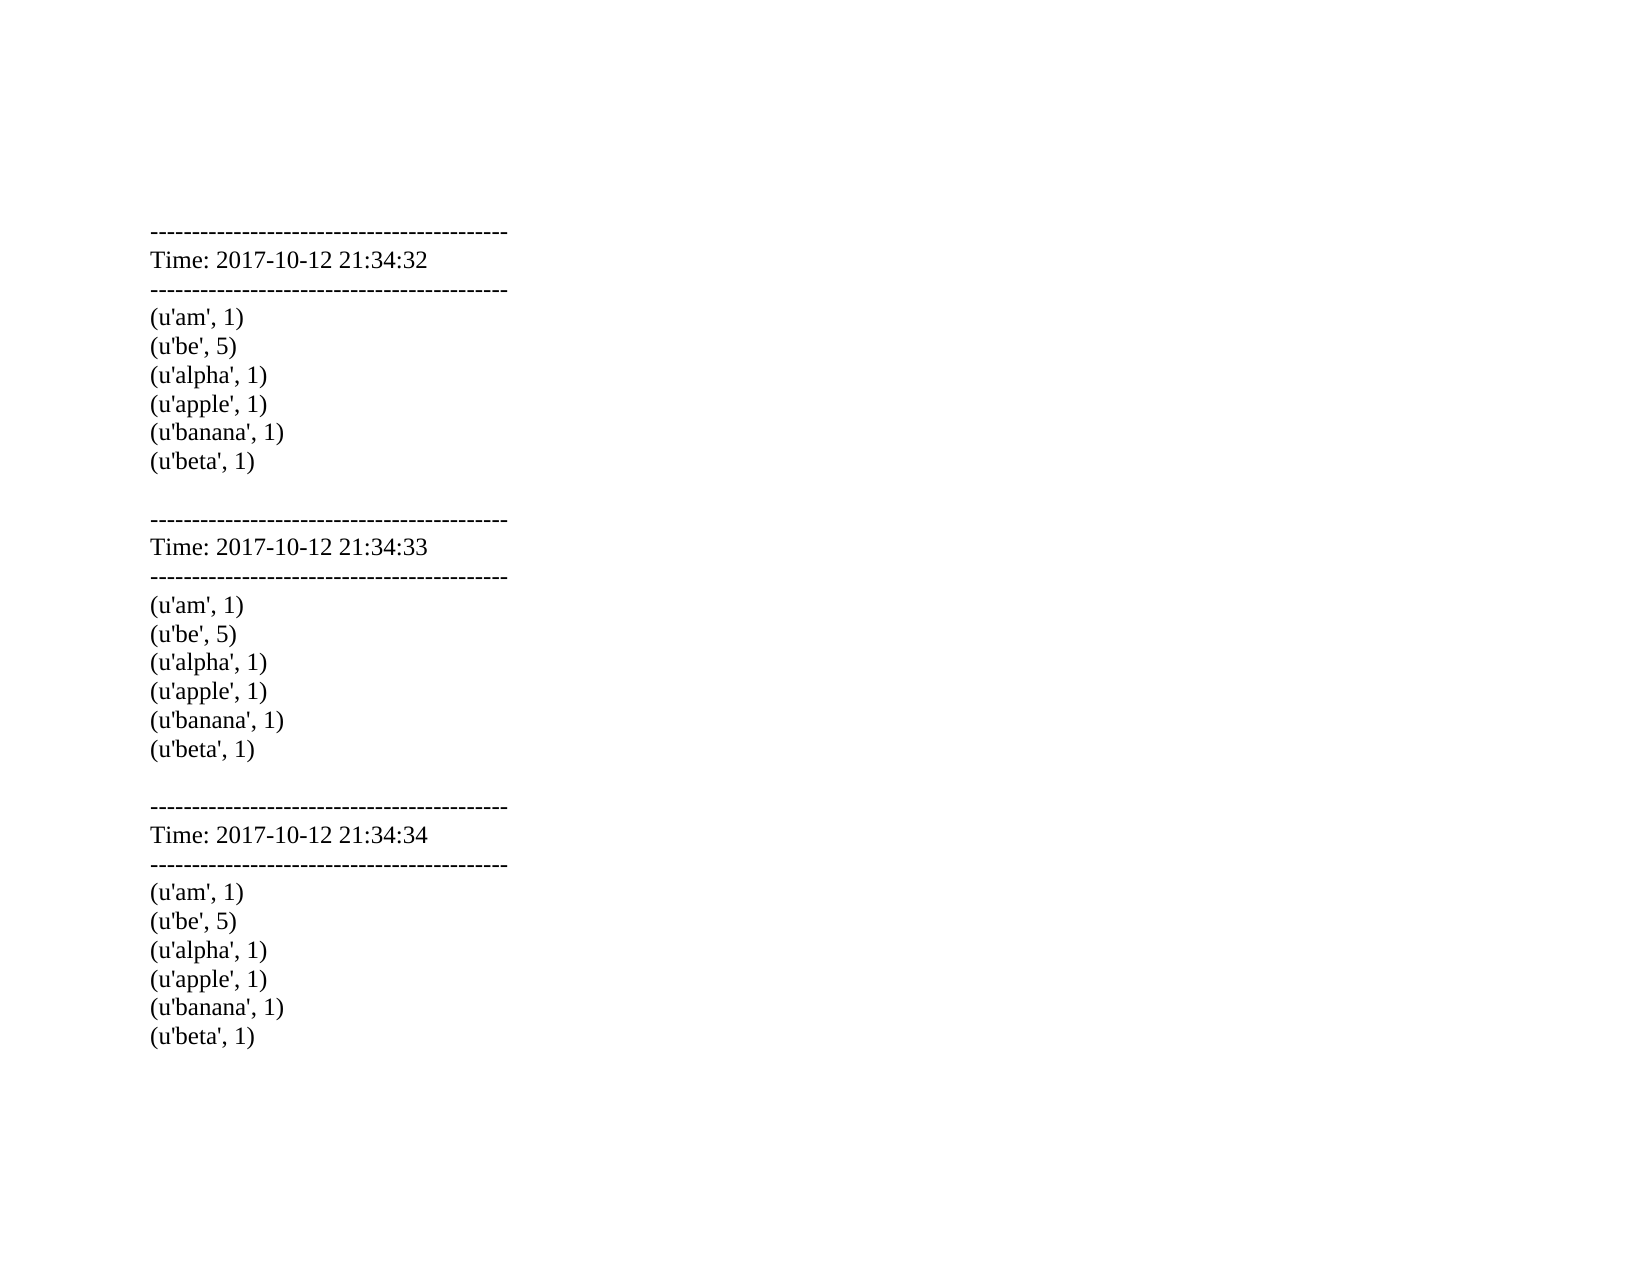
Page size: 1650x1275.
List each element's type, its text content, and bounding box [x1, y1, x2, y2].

text (u'banana', 1) [150, 992, 1500, 1021]
text Time: 2017-10-12 21:34:32 [150, 245, 1500, 274]
text (u'banana', 1) [150, 705, 1500, 734]
text Time: 2017-10-12 21:34:33 [150, 532, 1500, 561]
text (u'apple', 1) [150, 964, 1500, 992]
text (u'banana', 1) [150, 417, 1500, 446]
text (u'apple', 1) [150, 676, 1500, 705]
text ------------------------------------------- [150, 561, 1500, 590]
text ------------------------------------------- [150, 849, 1500, 877]
text (u'alpha', 1) [150, 360, 1500, 389]
text (u'be', 5) [150, 906, 1500, 935]
text ------------------------------------------- [150, 791, 1500, 820]
text (u'be', 5) [150, 619, 1500, 647]
text (u'am', 1) [150, 590, 1500, 619]
text ------------------------------------------- [150, 504, 1500, 532]
text (u'alpha', 1) [150, 647, 1500, 676]
text (u'am', 1) [150, 302, 1500, 331]
text (u'beta', 1) [150, 446, 1500, 475]
text (u'apple', 1) [150, 389, 1500, 417]
text (u'am', 1) [150, 877, 1500, 906]
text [150, 216, 1500, 245]
text Time: 2017-10-12 21:34:34 [150, 820, 1500, 849]
text (u'beta', 1) [150, 734, 1500, 762]
text (u'be', 5) [150, 331, 1500, 360]
text (u'beta', 1) [150, 1021, 1500, 1050]
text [150, 274, 1500, 302]
text (u'alpha', 1) [150, 935, 1500, 964]
